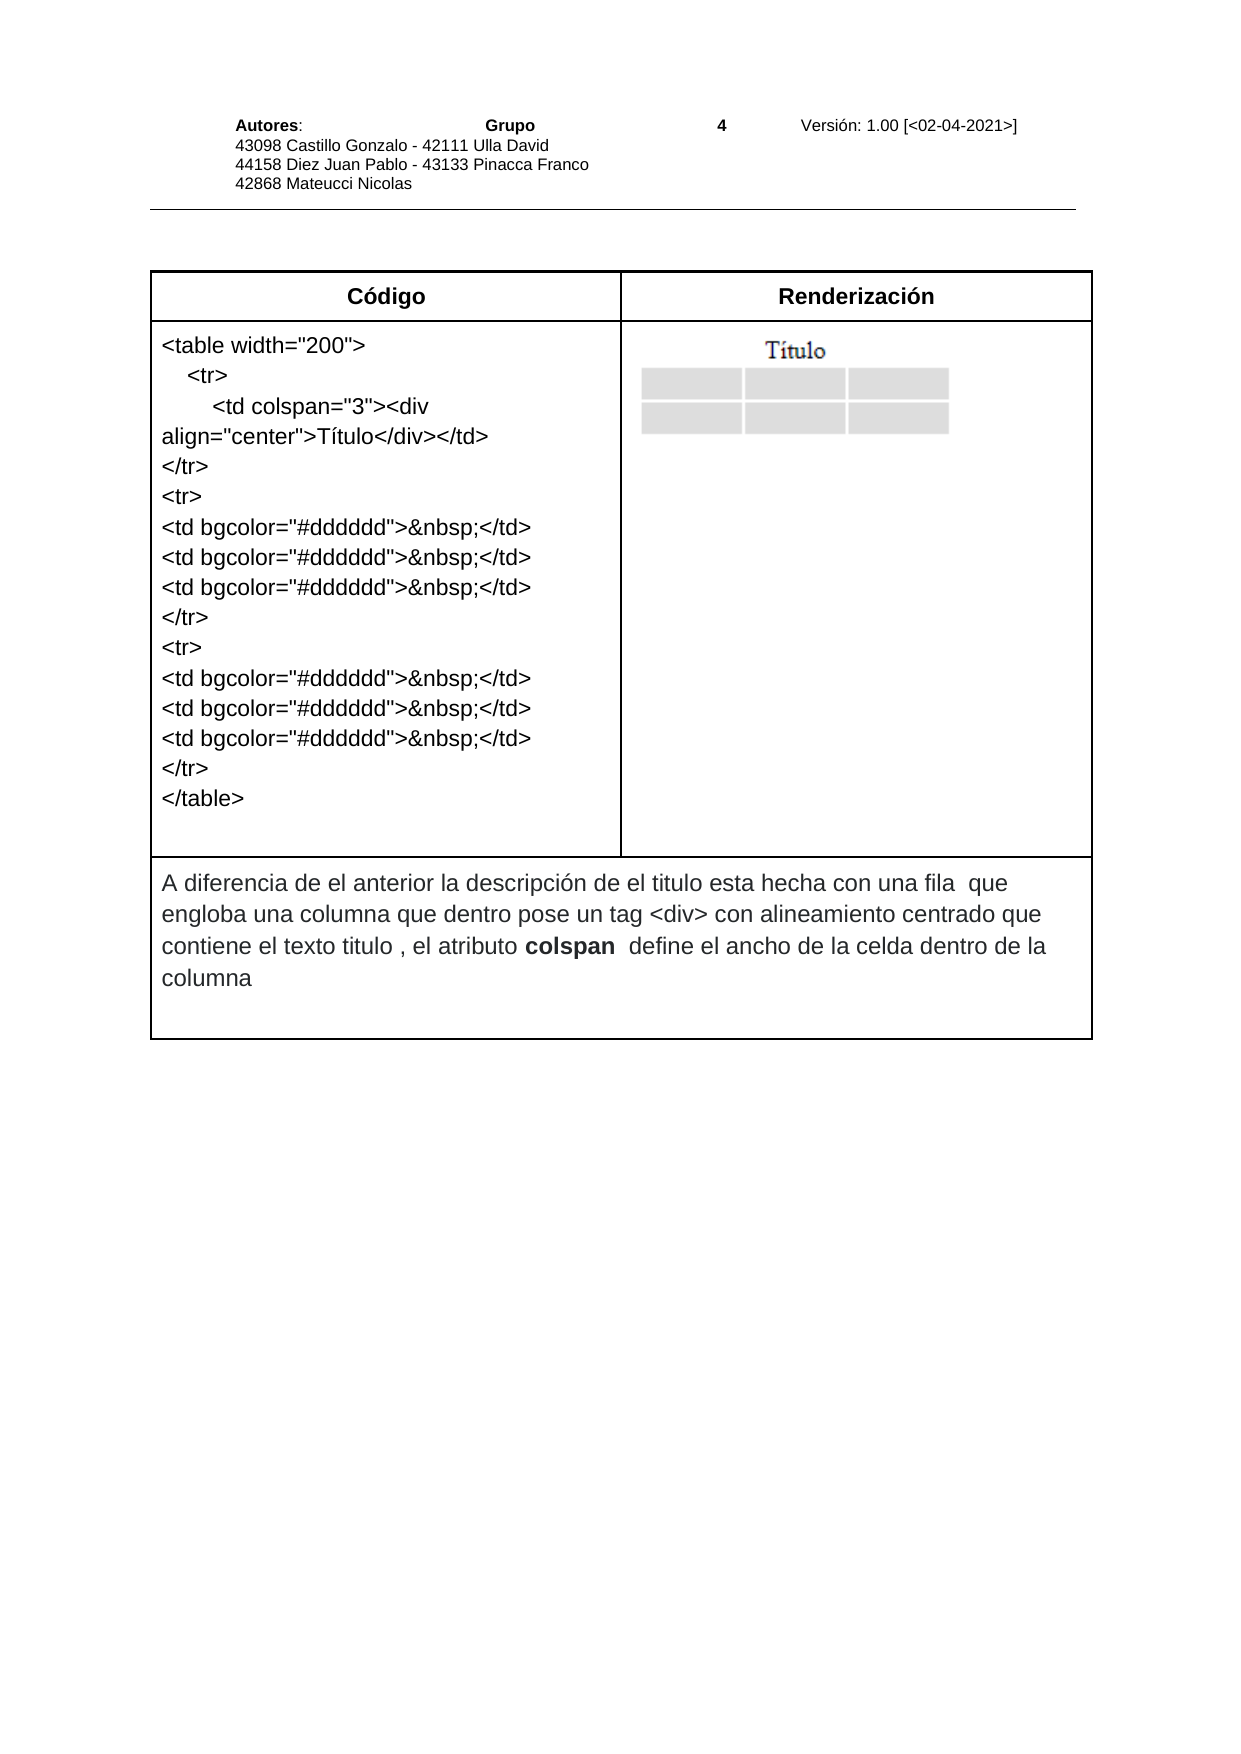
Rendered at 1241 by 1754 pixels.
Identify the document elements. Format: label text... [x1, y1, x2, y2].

table_header Código [152, 273, 620, 320]
picture [631, 332, 968, 439]
table_cell A diferencia de el anterior la descripción de el titulo esta hecha con una fila que engloba una columna que dentro pose un tag <div> con alineamiento centrado que contiene el texto titulo , el atributo colspan define el ancho de la celda dentro de la columna [152, 858, 1091, 1037]
table_cell <table width="200"> <tr> <td colspan="3"><div align="center">Título</div></td> </tr> <tr> <td bgcolor="#dddddd">&nbsp;</td> <td bgcolor="#dddddd">&nbsp;</td> <td bgcolor="#dddddd">&nbsp;</td> </tr> <tr> <td bgcolor="#dddddd">&nbsp;</td> <td bgcolor="#dddddd">&nbsp;</td> <td bgcolor="#dddddd">&nbsp;</td> </tr> </table> [152, 322, 620, 856]
table_cell [622, 322, 1091, 856]
table_header Renderización [622, 273, 1091, 320]
